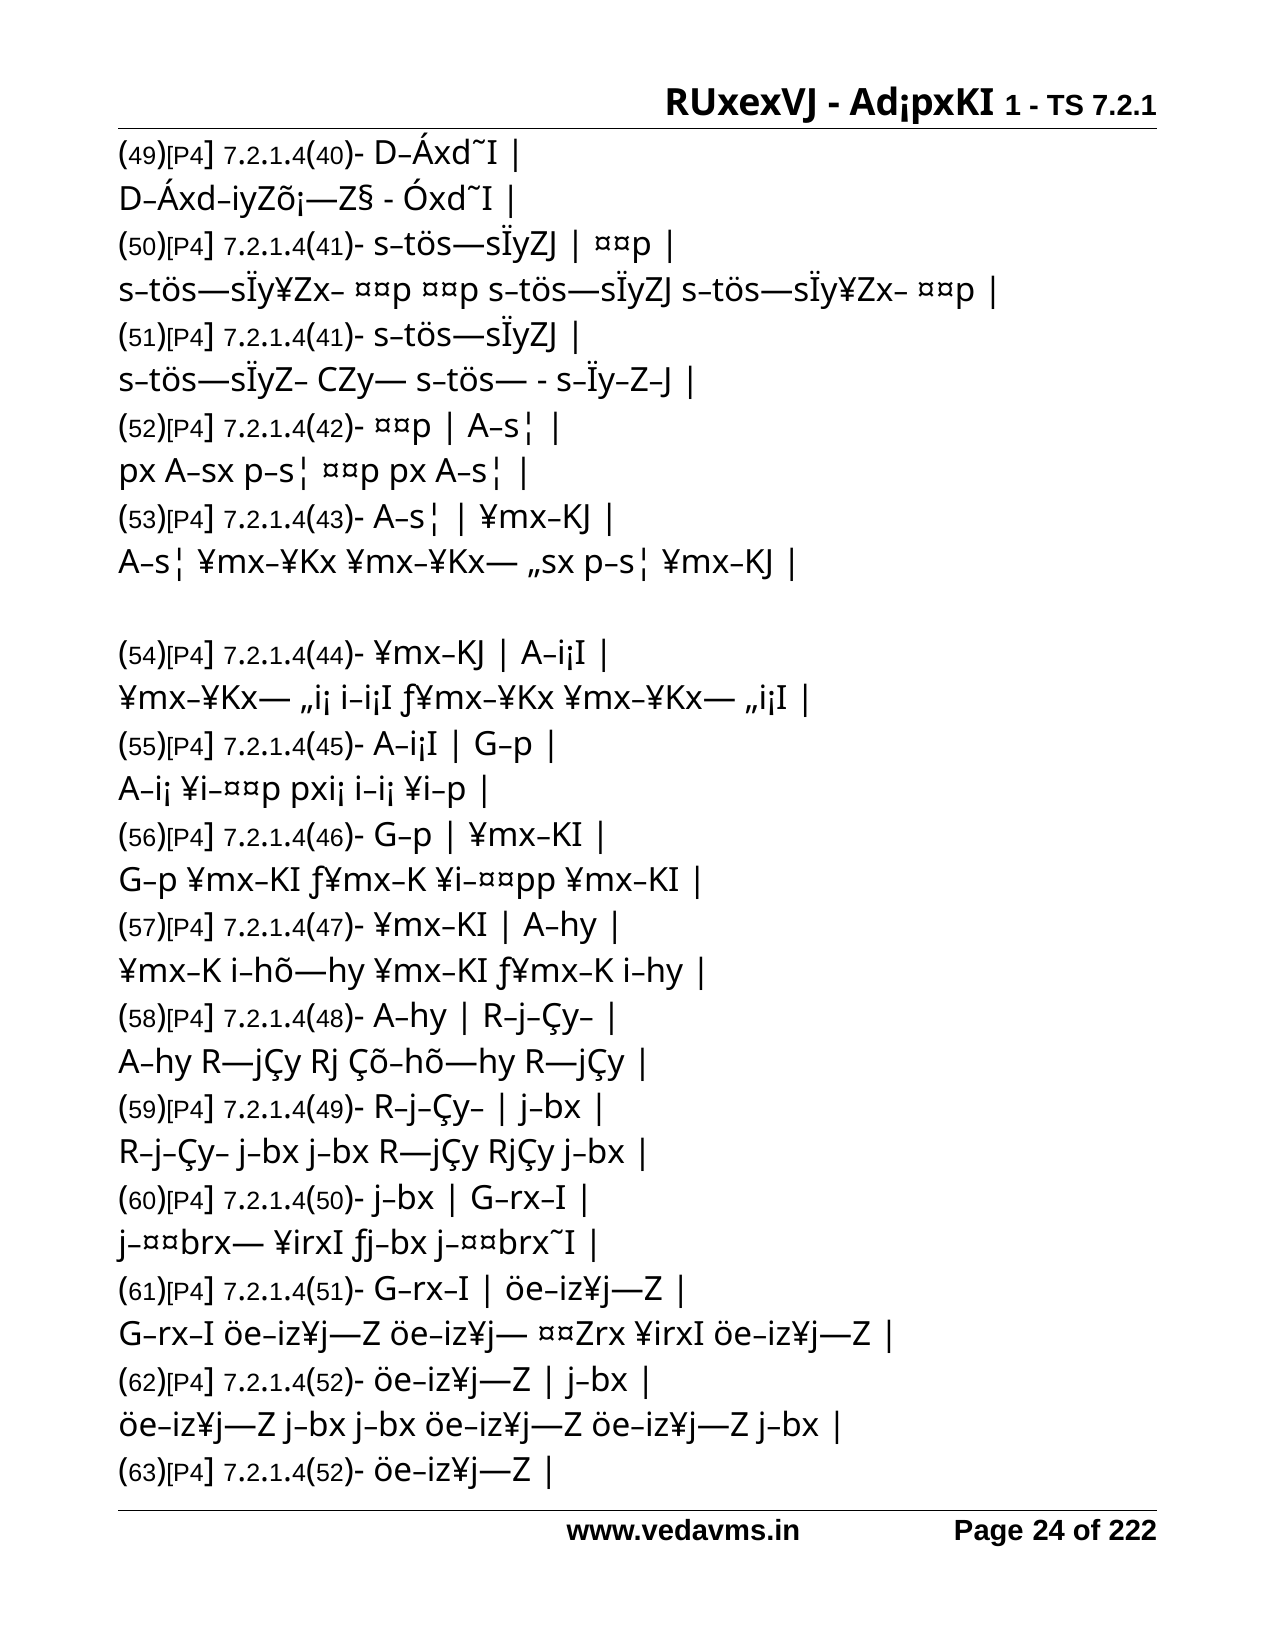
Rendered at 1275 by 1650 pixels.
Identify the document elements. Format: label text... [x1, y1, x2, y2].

text A–i¡ ¥i–¤¤p pxi¡ i–i¡ ¥i–p | [118, 765, 1157, 810]
text ¥mx–K i–hõ—hy ¥mx–KI ƒ¥mx–K i–hy | [118, 947, 1157, 992]
text öe–iz¥j—Z j–bx j–bx öe–iz¥j—Z öe–iz¥j—Z j–bx | [118, 1401, 1157, 1446]
text (52)[P4] 7.2.1.4(42)- ¤¤p | A–s¦ | [118, 402, 1157, 447]
text D–Áxd–iyZõ¡—Z§ - Óxd˜I | [118, 174, 1157, 220]
text (50)[P4] 7.2.1.4(41)- s–tös—sÏyZJ | ¤¤p | [118, 220, 1157, 265]
text (51)[P4] 7.2.1.4(41)- s–tös—sÏyZJ | [118, 311, 1157, 356]
text (62)[P4] 7.2.1.4(52)- öe–iz¥j—Z | j–bx | [118, 1355, 1157, 1401]
text s–tös—sÏyZ– CZy— s–tös— - s–Ïy–Z–J | [118, 356, 1157, 402]
text s–tös—sÏy¥Zx– ¤¤p ¤¤p s–tös—sÏyZJ s–tös—sÏy¥Zx– ¤¤p | [118, 265, 1157, 311]
text R–j–Çy– j–bx j–bx R—jÇy RjÇy j–bx | [118, 1128, 1157, 1174]
text (61)[P4] 7.2.1.4(51)- G–rx–I | öe–iz¥j—Z | [118, 1264, 1157, 1310]
text G–rx–I öe–iz¥j—Z öe–iz¥j— ¤¤Zrx ¥irxI öe–iz¥j—Z | [118, 1310, 1157, 1355]
text G–p ¥mx–KI ƒ¥mx–K ¥i–¤¤pp ¥mx–KI | [118, 856, 1157, 901]
text (56)[P4] 7.2.1.4(46)- G–p | ¥mx–KI | [118, 810, 1157, 856]
text px A–sx p–s¦ ¤¤p px A–s¦ | [118, 447, 1157, 492]
text (57)[P4] 7.2.1.4(47)- ¥mx–KI | A–hy | [118, 901, 1157, 947]
text (55)[P4] 7.2.1.4(45)- A–i¡I | G–p | [118, 719, 1157, 765]
text (63)[P4] 7.2.1.4(52)- öe–iz¥j—Z | [118, 1446, 1157, 1492]
text (53)[P4] 7.2.1.4(43)- A–s¦ | ¥mx–KJ | [118, 492, 1157, 538]
text (59)[P4] 7.2.1.4(49)- R–j–Çy– | j–bx | [118, 1083, 1157, 1128]
text (49)[P4] 7.2.1.4(40)- D–Áxd˜I | [118, 129, 1157, 174]
text j–¤¤brx— ¥irxI ƒj–bx j–¤¤brx˜I | [118, 1219, 1157, 1264]
text A–s¦ ¥mx–¥Kx ¥mx–¥Kx— „sx p–s¦ ¥mx–KJ | [118, 538, 1157, 583]
text (60)[P4] 7.2.1.4(50)- j–bx | G–rx–I | [118, 1174, 1157, 1219]
text (58)[P4] 7.2.1.4(48)- A–hy | R–j–Çy– | [118, 992, 1157, 1037]
text ¥mx–¥Kx— „i¡ i–i¡I ƒ¥mx–¥Kx ¥mx–¥Kx— „i¡I | [118, 674, 1157, 719]
text (54)[P4] 7.2.1.4(44)- ¥mx–KJ | A–i¡I | [118, 629, 1157, 674]
text A–hy R—jÇy Rj Çõ–hõ—hy R—jÇy | [118, 1037, 1157, 1083]
